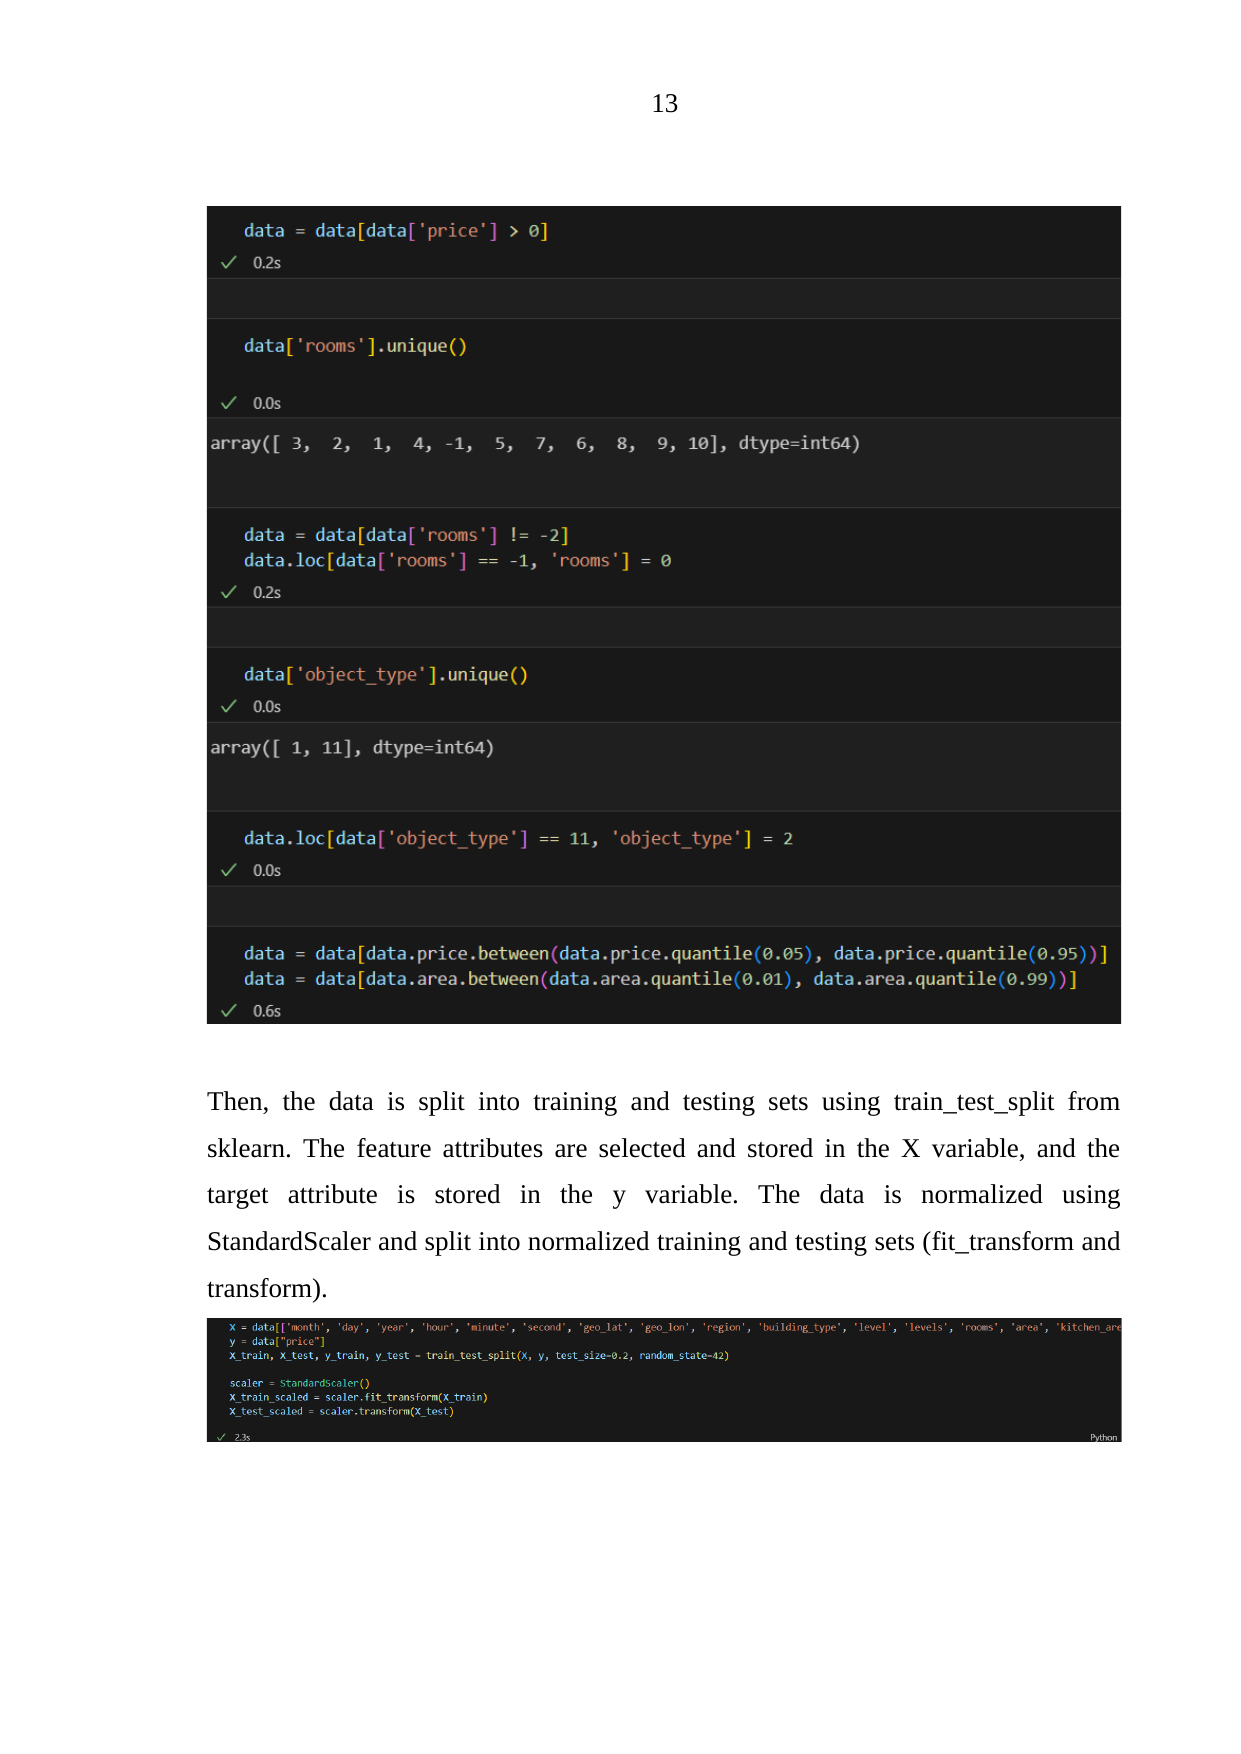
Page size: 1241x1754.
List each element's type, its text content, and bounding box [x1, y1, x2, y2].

picture [206, 206, 1122, 1024]
text Then, the data is split into training and testing sets using train_test_split from sklearn. The feature attributes are selected and stored in the X variable, and the target attribute is stored in the y variable. The data is normalized using StandardScaler and split into normalized training and testing sets (fit_transform and transform). [207, 1085, 1122, 1303]
picture [206, 1318, 1122, 1442]
